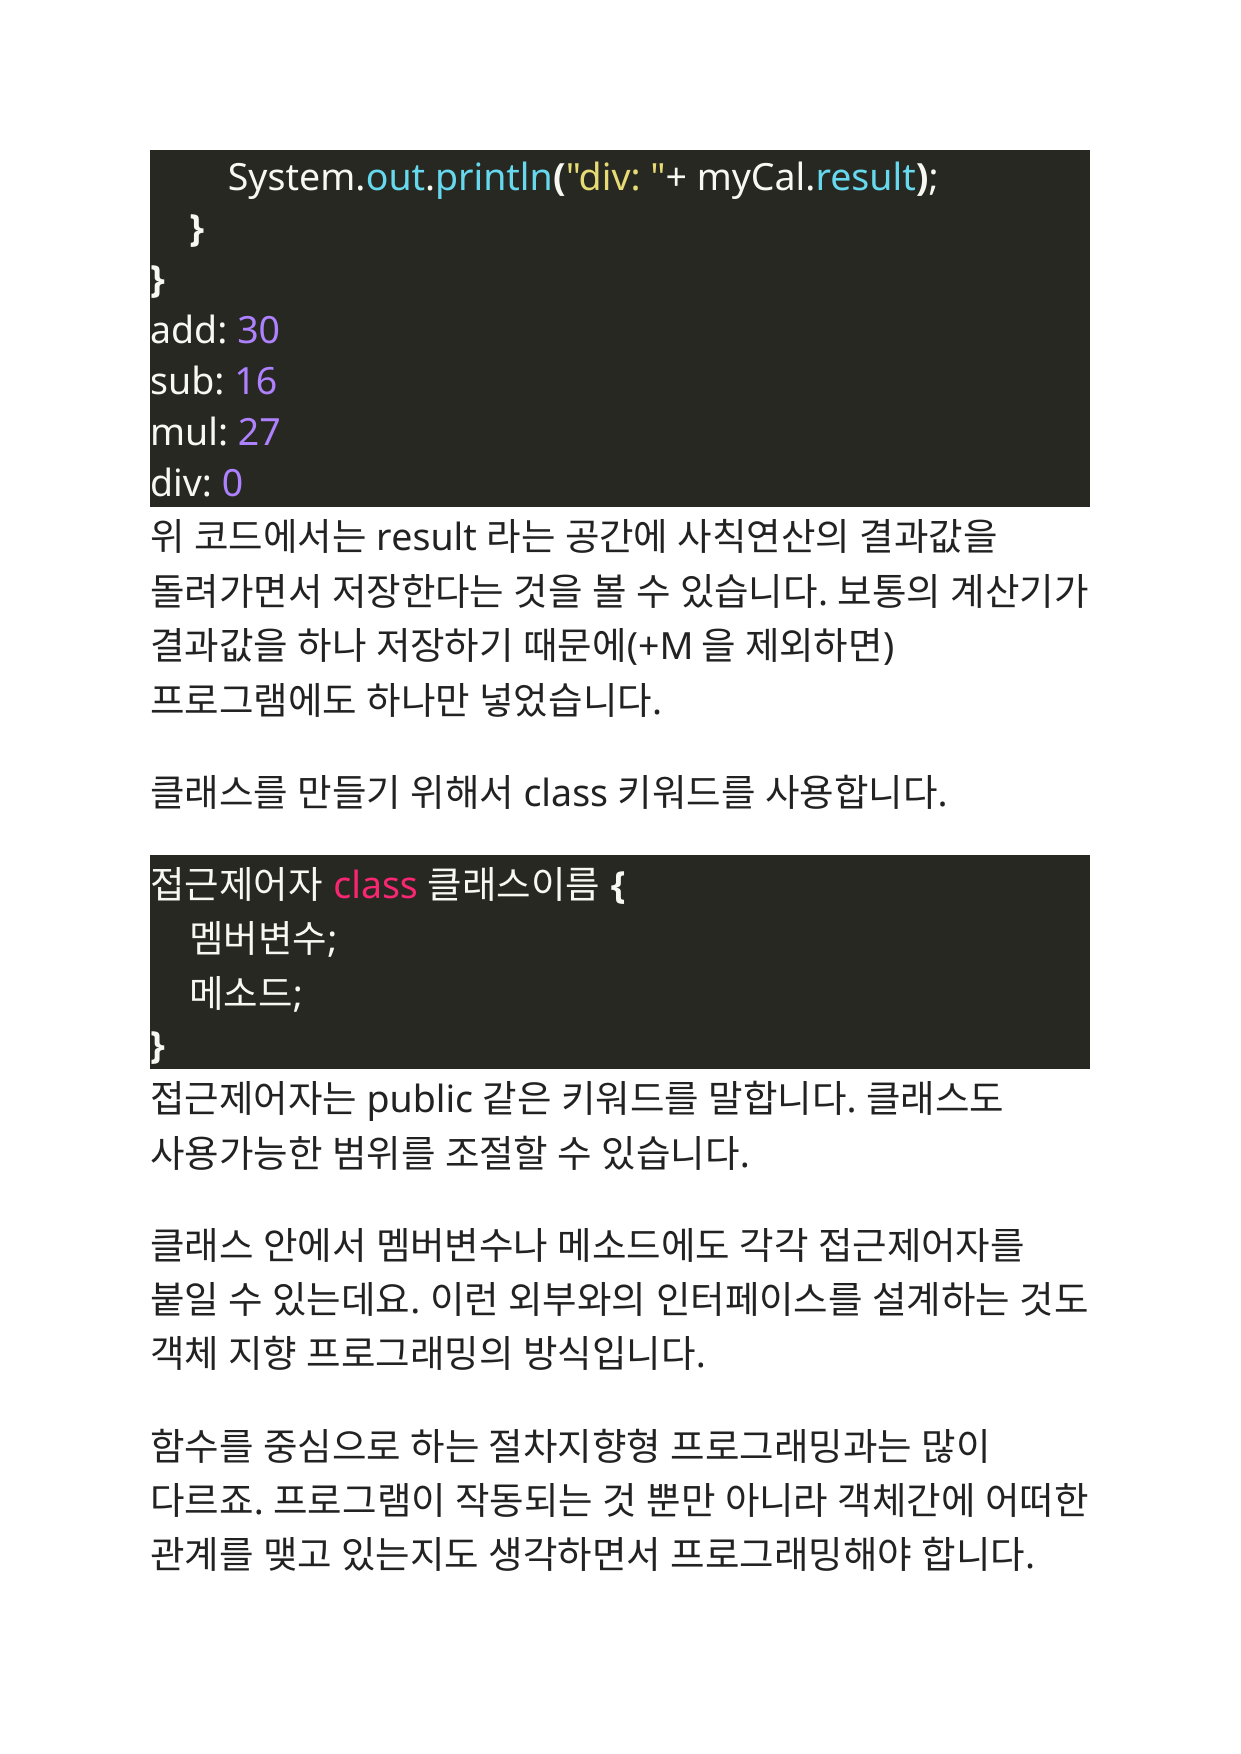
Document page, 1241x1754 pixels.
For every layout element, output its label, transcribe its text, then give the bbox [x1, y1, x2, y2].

text 함수를 중심으로 하는 절차지향형 프로그래밍과는 많이 다르죠. 프로그램이 작동되는 것 뿐만 아니라 객체간에 어떠한 관계를 맺고 있는지도 생각하면서 프로그래밍해야 합니다. [150, 1416, 1090, 1579]
text div: 0 [150, 456, 1090, 507]
text } [150, 201, 1090, 252]
text } [150, 252, 1090, 303]
text mul: 27 [150, 405, 1090, 456]
text 위 코드에서는 result 라는 공간에 사칙연산의 결과값을 돌려가면서 저장한다는 것을 볼 수 있습니다. 보통의 계산기가 결과값을 하나 저장하기 때문에(+M을 제외하면) 프로그램에도 하나만 넣었습니다. [150, 507, 1090, 725]
text } [150, 1018, 1090, 1069]
text System.out.println("div: "+ myCal.result); [150, 150, 1090, 201]
text 클래스 안에서 멤버변수나 메소드에도 각각 접근제어자를 붙일 수 있는데요. 이런 외부와의 인터페이스를 설계하는 것도 객체 지향 프로그래밍의 방식입니다. [150, 1216, 1090, 1379]
text add: 30 [150, 303, 1090, 354]
text 접근제어자 class 클래스이름 { [150, 855, 1090, 909]
text 클래스를 만들기 위해서 class 키워드를 사용합니다. [150, 763, 1090, 817]
text 접근제어자는 public 같은 키워드를 말합니다. 클래스도 사용가능한 범위를 조절할 수 있습니다. [150, 1069, 1090, 1178]
text 메소드; [150, 964, 1090, 1018]
text 멤버변수; [150, 909, 1090, 964]
text sub: 16 [150, 354, 1090, 405]
